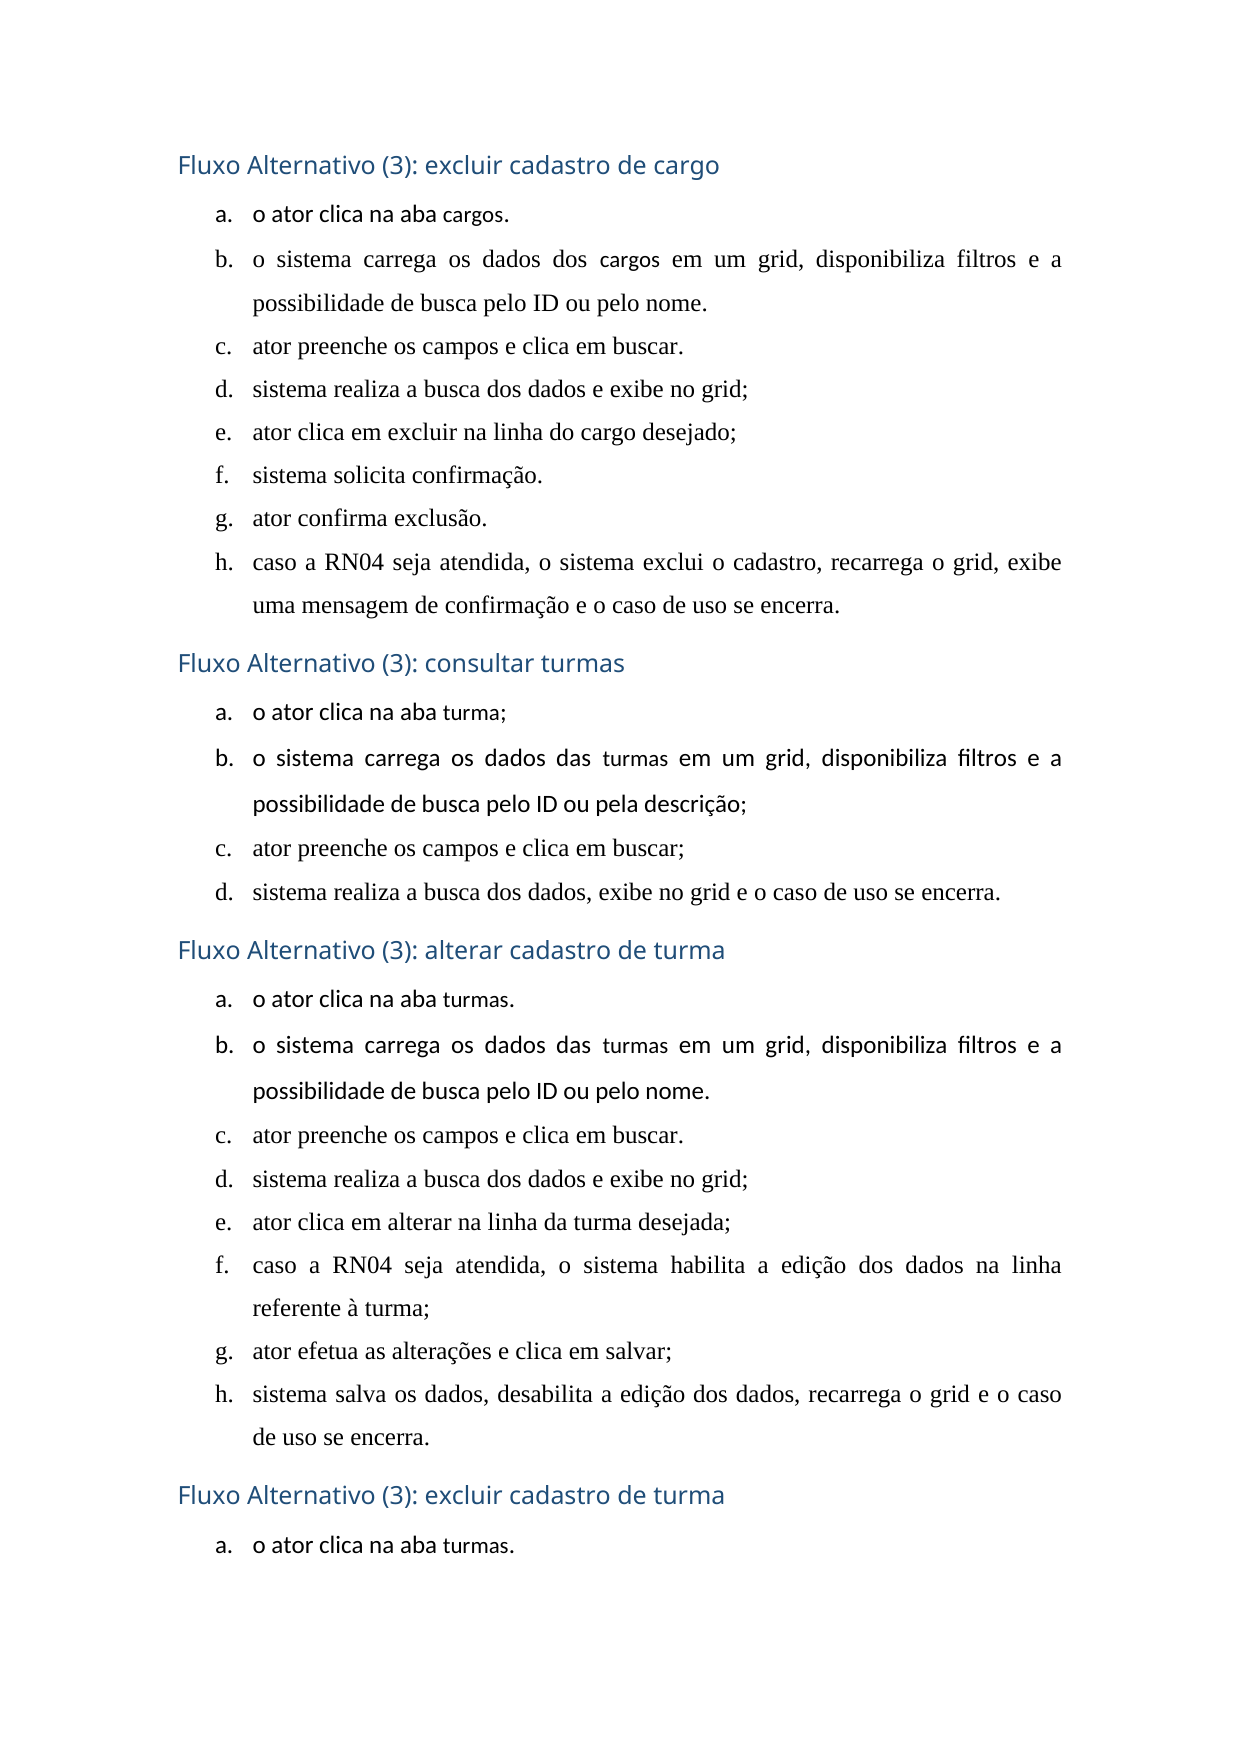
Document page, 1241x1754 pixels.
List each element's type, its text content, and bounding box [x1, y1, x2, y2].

list sistema realiza a busca dos dados, exibe no grid e o caso de uso se encerra. [215, 877, 1063, 905]
list sistema realiza a busca dos dados e exibe no grid; [215, 1164, 1063, 1192]
list ator confirma exclusão. [215, 503, 1063, 532]
list sistema realiza a busca dos dados e exibe no grid; [215, 374, 1063, 403]
list o sistema carrega os dados das turmas em um grid, disponibiliza filtros e a possibilidade de busca pelo ID ou pela descrição; [215, 742, 1063, 818]
list o sistema carrega os dados dos cargos em um grid, disponibiliza filtros e a possibilidade de busca pelo ID ou pelo nome. [215, 244, 1063, 317]
list sistema salva os dados, desabilita a edição dos dados, recarrega o grid e o caso de uso se encerra. [215, 1379, 1063, 1451]
list sistema solicita confirmação. [215, 460, 1063, 489]
list ator preenche os campos e clica em buscar. [215, 1121, 1063, 1149]
list o ator clica na aba turmas. [215, 983, 1063, 1014]
list caso a RN04 seja atendida, o sistema habilita a edição dos dados na linha referente à turma; [215, 1250, 1063, 1322]
subtitle Fluxo Alternativo (3): consultar turmas [177, 645, 1063, 679]
list ator preenche os campos e clica em buscar. [215, 331, 1063, 360]
list ator preenche os campos e clica em buscar; [215, 833, 1063, 862]
list o ator clica na aba turma; [215, 696, 1063, 727]
list o sistema carrega os dados das turmas em um grid, disponibiliza filtros e a possibilidade de busca pelo ID ou pelo nome. [215, 1029, 1063, 1105]
list caso a RN04 seja atendida, o sistema exclui o cadastro, recarrega o grid, exibe uma mensagem de confirmação e o caso de uso se encerra. [215, 547, 1063, 618]
subtitle Fluxo Alternativo (3): excluir cadastro de turma [177, 1478, 1063, 1512]
list o ator clica na aba cargos. [215, 199, 1063, 229]
list ator clica em excluir na linha do cargo desejado; [215, 417, 1063, 446]
subtitle Fluxo Alternativo (3): alterar cadastro de turma [177, 932, 1063, 966]
subtitle Fluxo Alternativo (3): excluir cadastro de cargo [177, 148, 1063, 182]
list ator efetua as alterações e clica em salvar; [215, 1336, 1063, 1365]
list o ator clica na aba turmas. [215, 1529, 1063, 1559]
list ator clica em alterar na linha da turma desejada; [215, 1207, 1063, 1236]
